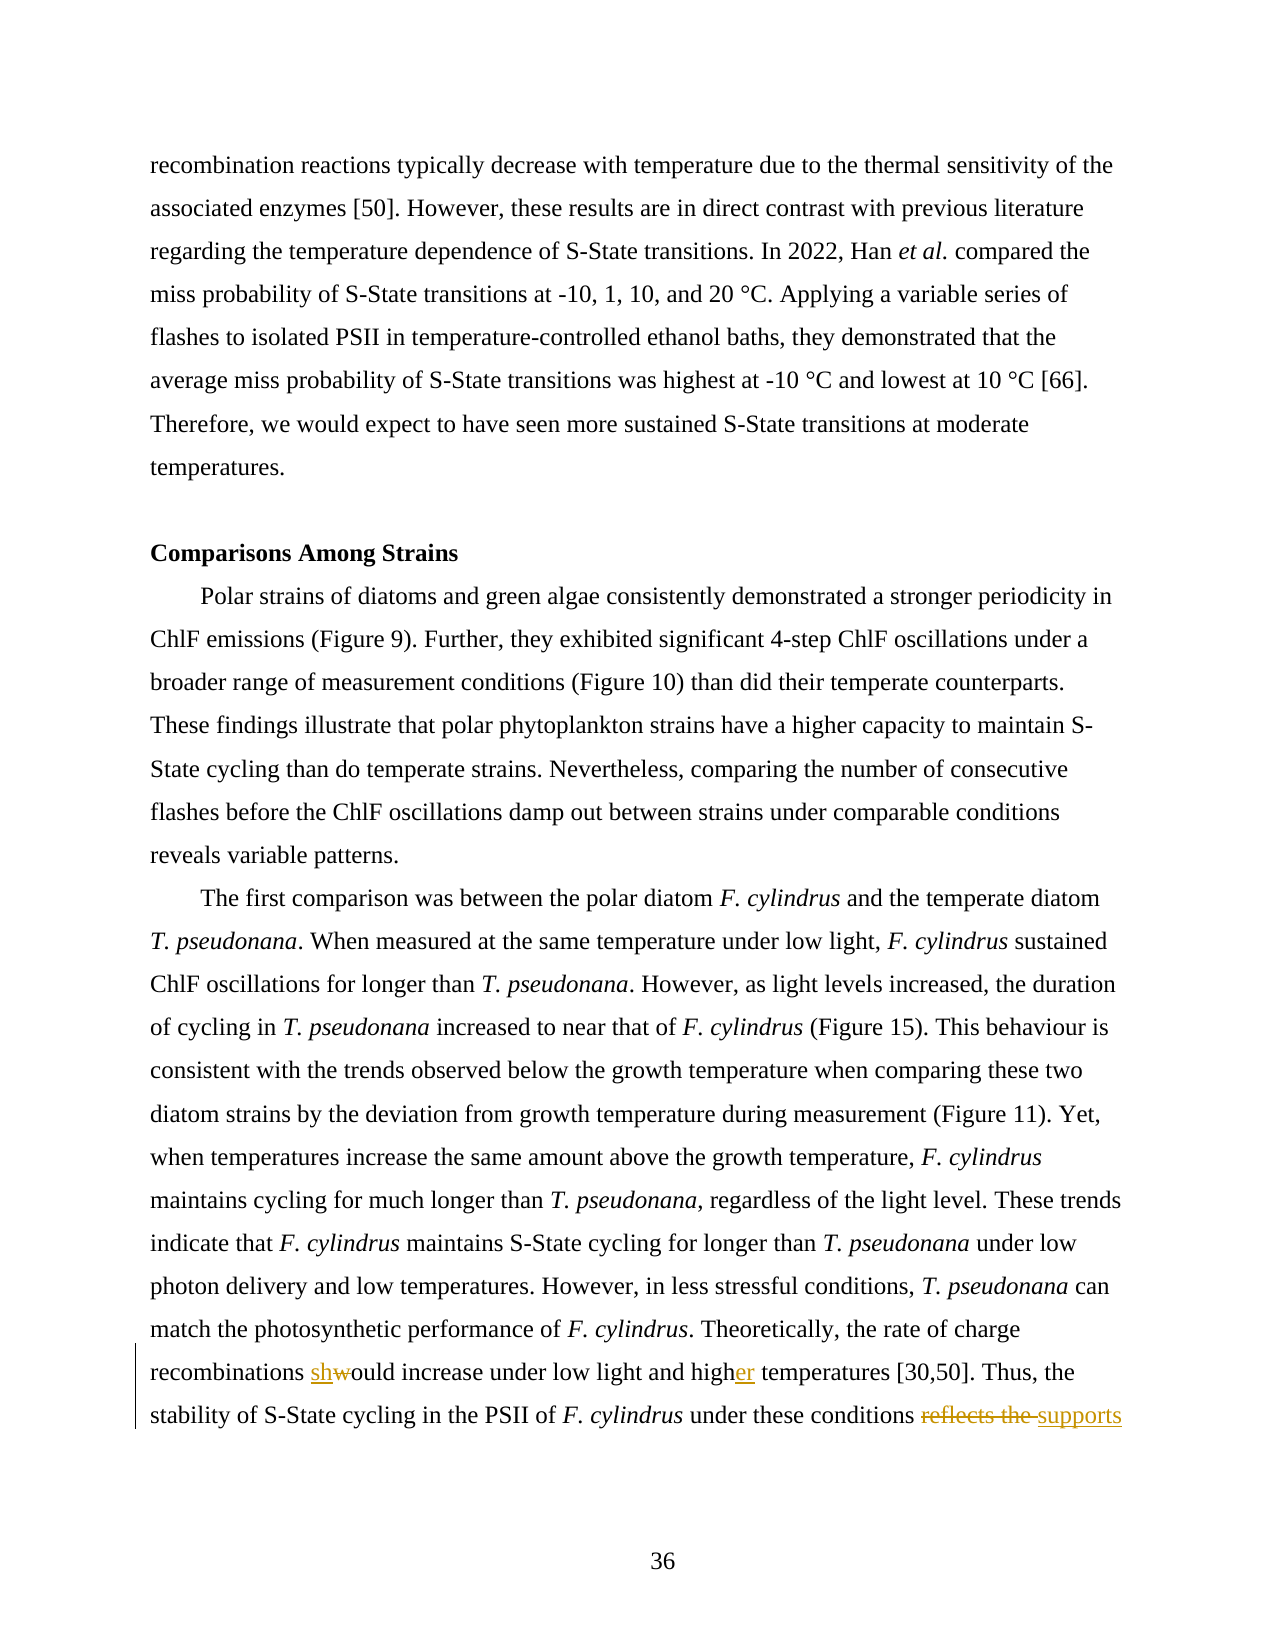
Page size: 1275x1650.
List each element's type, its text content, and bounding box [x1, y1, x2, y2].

subtitle Comparisons Among Strains [150, 538, 1125, 567]
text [150, 883, 1125, 1429]
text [150, 150, 1125, 481]
text Polar strains of diatoms and green algae consistently demonstrated a stronger periodicity in ChlF emissions (Figure 9). Further, they exhibited significant 4-step ChlF oscillations under a broader range of measurement conditions (Figure 10) than did their temperate counterparts. These findings illustrate that polar phytoplankton strains have a higher capacity to maintain S-State cycling than do temperate strains. Nevertheless, comparing the number of consecutive flashes before the ChlF oscillations damp out between strains under comparable conditions reveals variable patterns. [150, 581, 1125, 869]
